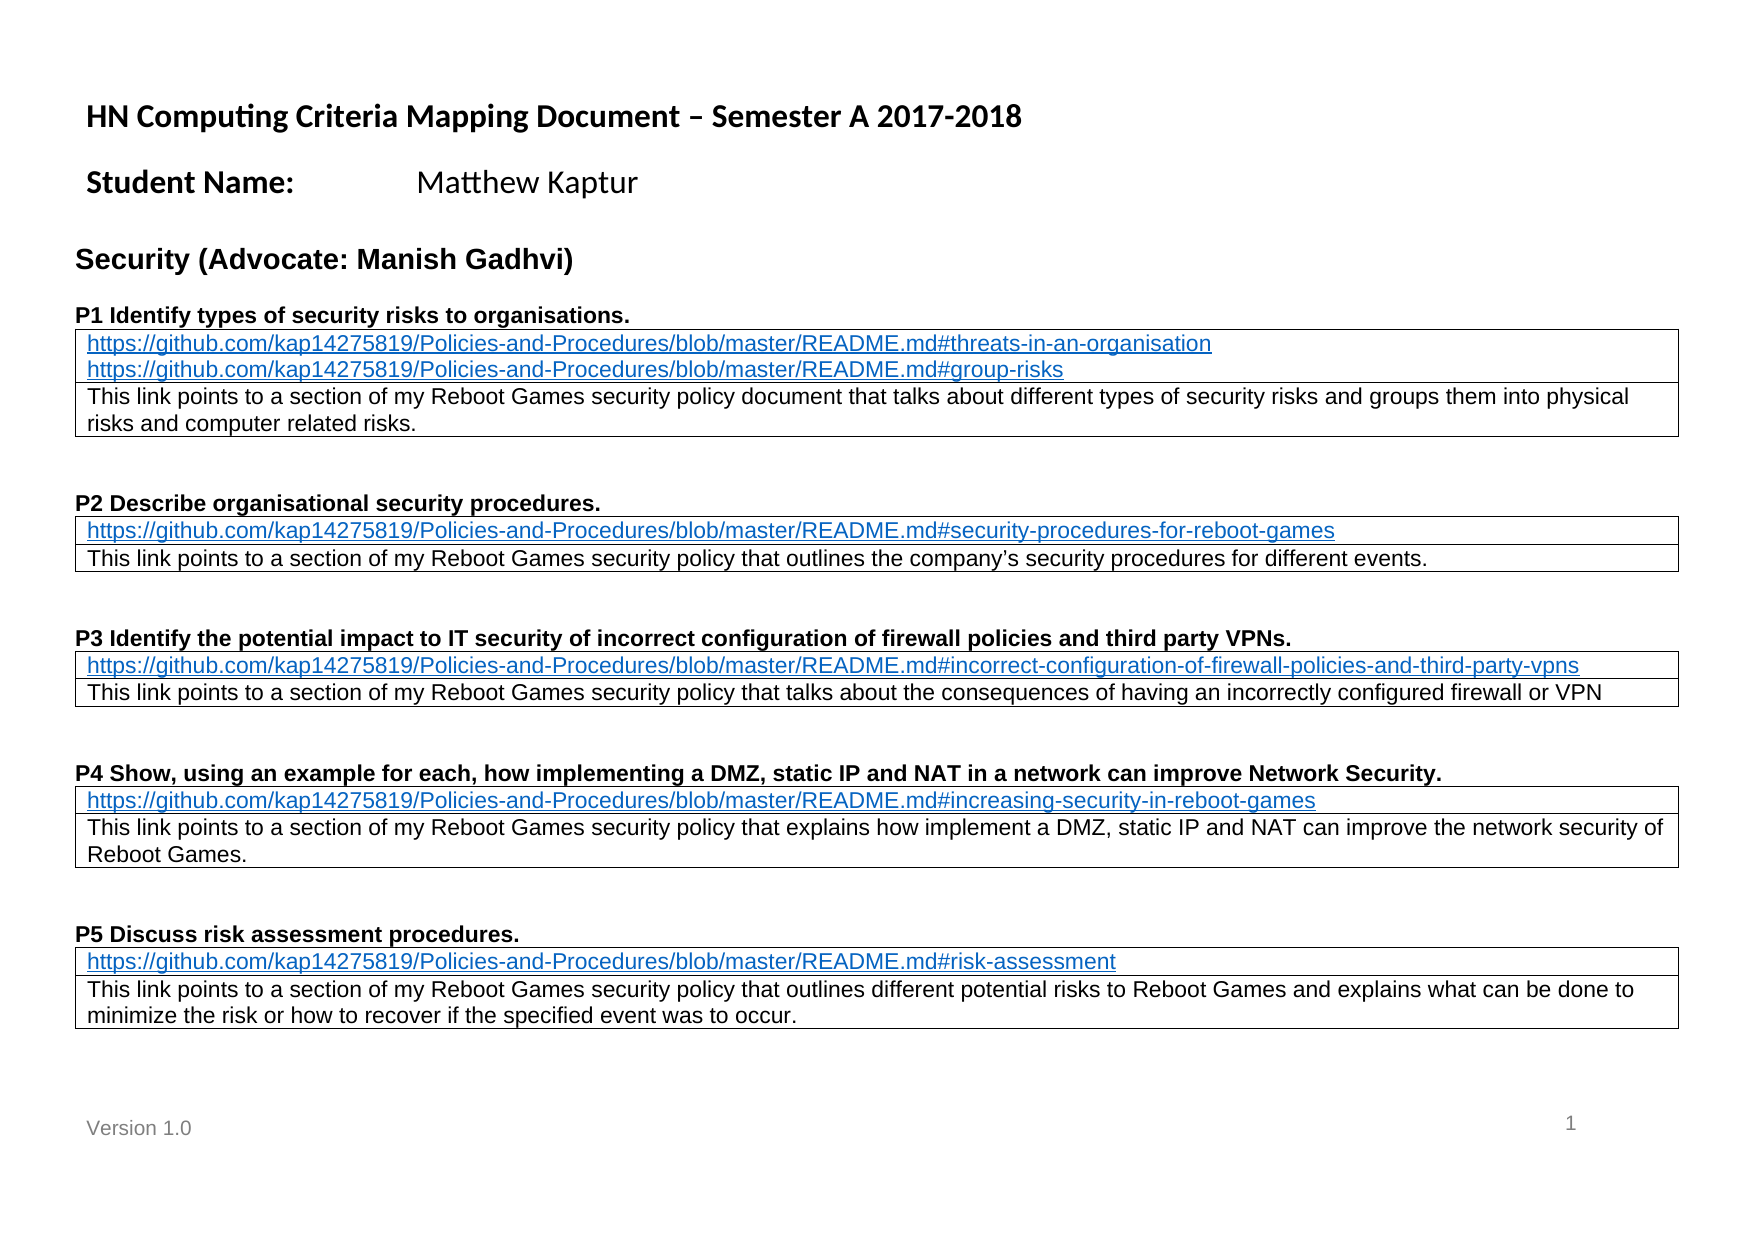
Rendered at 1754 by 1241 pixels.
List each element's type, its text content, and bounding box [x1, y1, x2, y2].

table_header https://github.com/kap14275819/Policies-and-Procedures/blob/master/README.md#risk-assessment [76, 948, 1678, 974]
table_header https://github.com/kap14275819/Policies-and-Procedures/blob/master/README.md#security-procedures-for-reboot-games [76, 517, 1678, 543]
text P4 Show, using an example for each, how implementing a DMZ, static IP and NAT in a network can improve Network Security. [75, 759, 1679, 786]
table_header https://github.com/kap14275819/Policies-and-Procedures/blob/master/README.md#threats-in-an-organisation https://github.com/kap14275819/Policies-and-Procedures/blob/master/README.md#group-risks [76, 330, 1678, 382]
table_cell This link points to a section of my Reboot Games security policy that talks about the consequences of having an incorrectly configured firewall or VPN [76, 679, 1678, 706]
text P3 Identify the potential impact to IT security of incorrect configuration of firewall policies and third party VPNs. [75, 624, 1679, 651]
text P2 Describe organisational security procedures. [75, 490, 1679, 516]
text P1 Identify types of security risks to organisations. [75, 302, 1679, 328]
table_cell This link points to a section of my Reboot Games security policy document that talks about different types of security risks and groups them into physical risks and computer related risks. [76, 383, 1678, 436]
table_cell This link points to a section of my Reboot Games security policy that outlines different potential risks to Reboot Games and explains what can be done to minimize the risk or how to recover if the specified event was to occur. [76, 976, 1678, 1028]
table_cell This link points to a section of my Reboot Games security policy that explains how implement a DMZ, static IP and NAT can improve the network security of Reboot Games. [76, 814, 1678, 867]
table_header https://github.com/kap14275819/Policies-and-Procedures/blob/master/README.md#increasing-security-in-reboot-games [76, 787, 1678, 813]
table_cell This link points to a section of my Reboot Games security policy that outlines the company’s security procedures for different events. [76, 545, 1678, 571]
text Security (Advocate: Manish Gadhvi) [75, 242, 1679, 276]
text P5 Discuss risk assessment procedures. [75, 921, 1679, 947]
table_header https://github.com/kap14275819/Policies-and-Procedures/blob/master/README.md#incorrect-configuration-of-firewall-policies-and-third-party-vpns [76, 652, 1678, 678]
